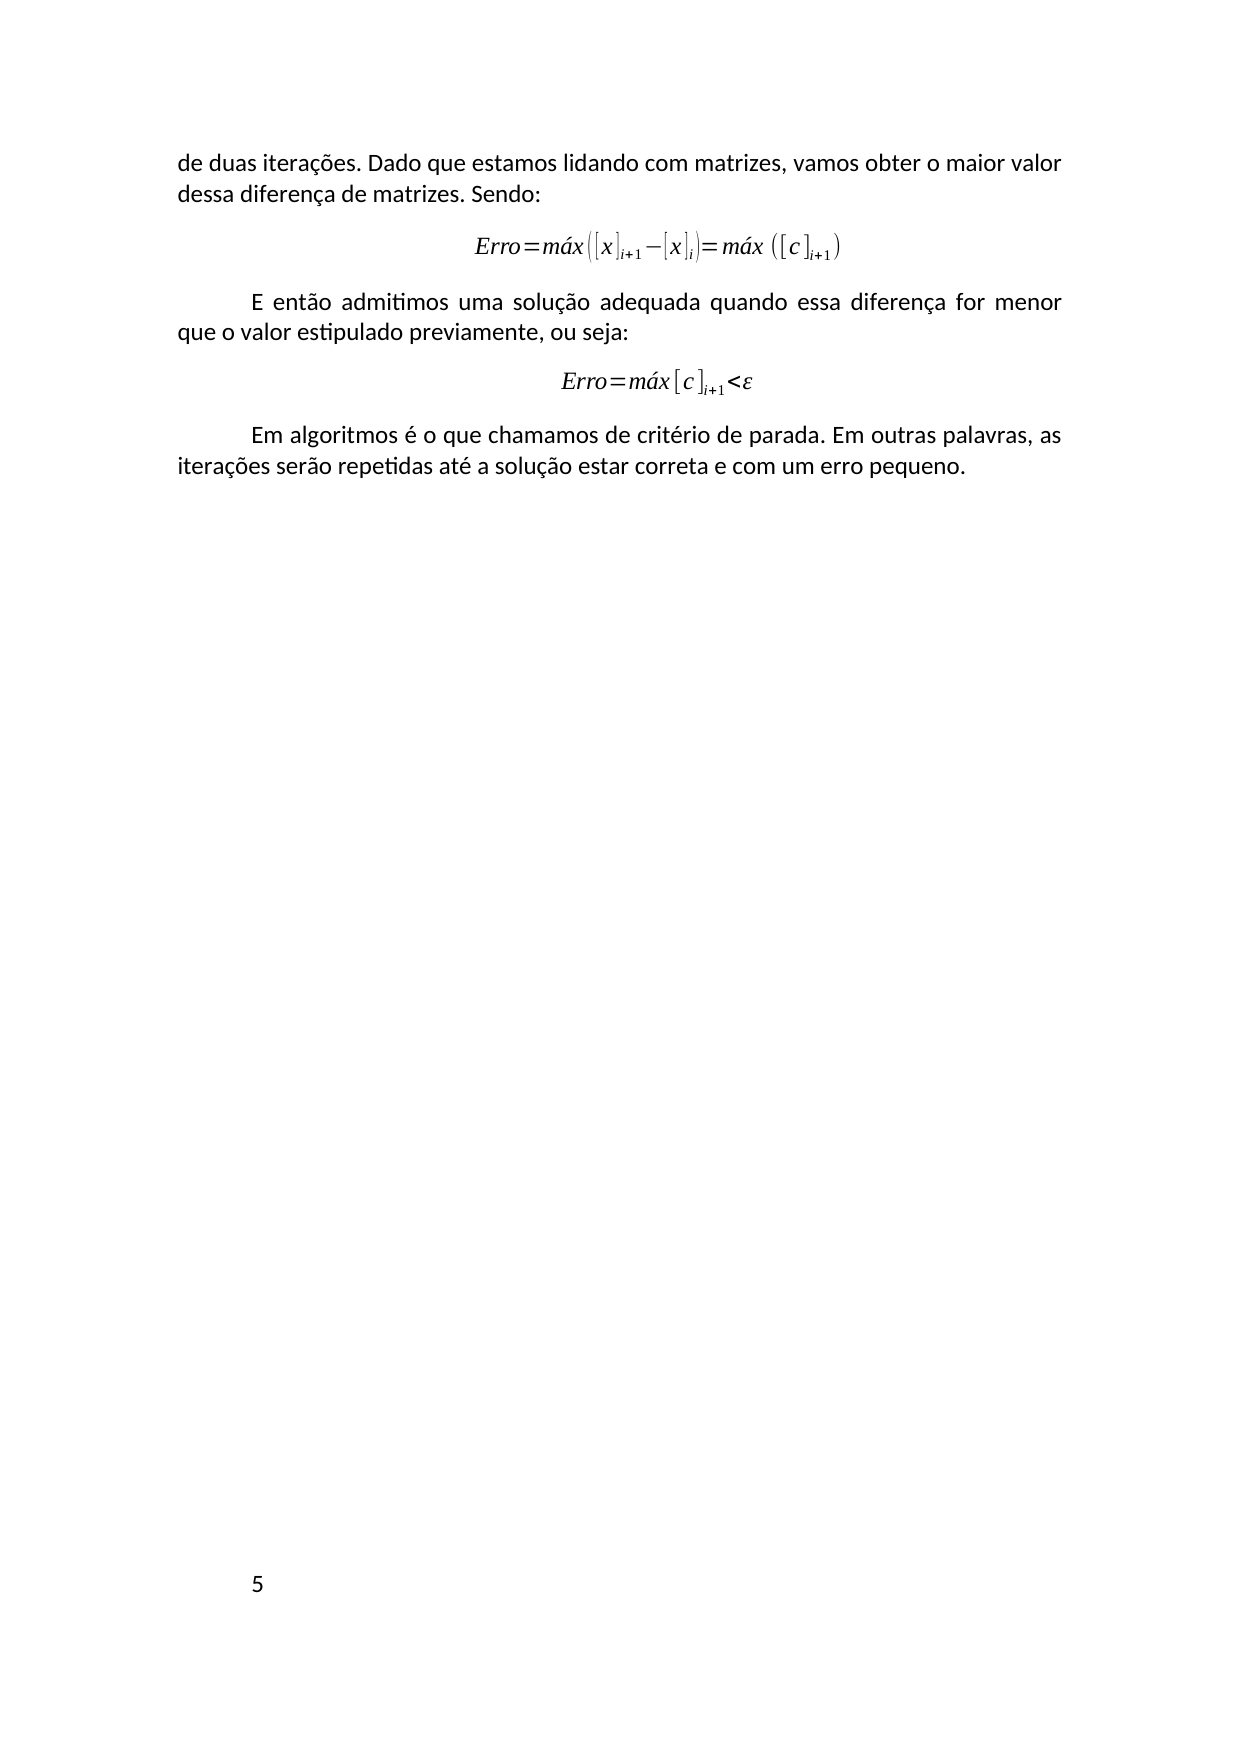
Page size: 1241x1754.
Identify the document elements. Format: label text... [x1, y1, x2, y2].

text E então admitimos uma solução adequada quando essa diferença for menor que o valor estipulado previamente, ou seja: [177, 286, 1063, 347]
text Em algoritmos é o que chamamos de critério de parada. Em outras palavras, as iterações serão repetidas até a solução estar correta e com um erro pequeno. [177, 420, 1063, 481]
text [177, 148, 1063, 209]
